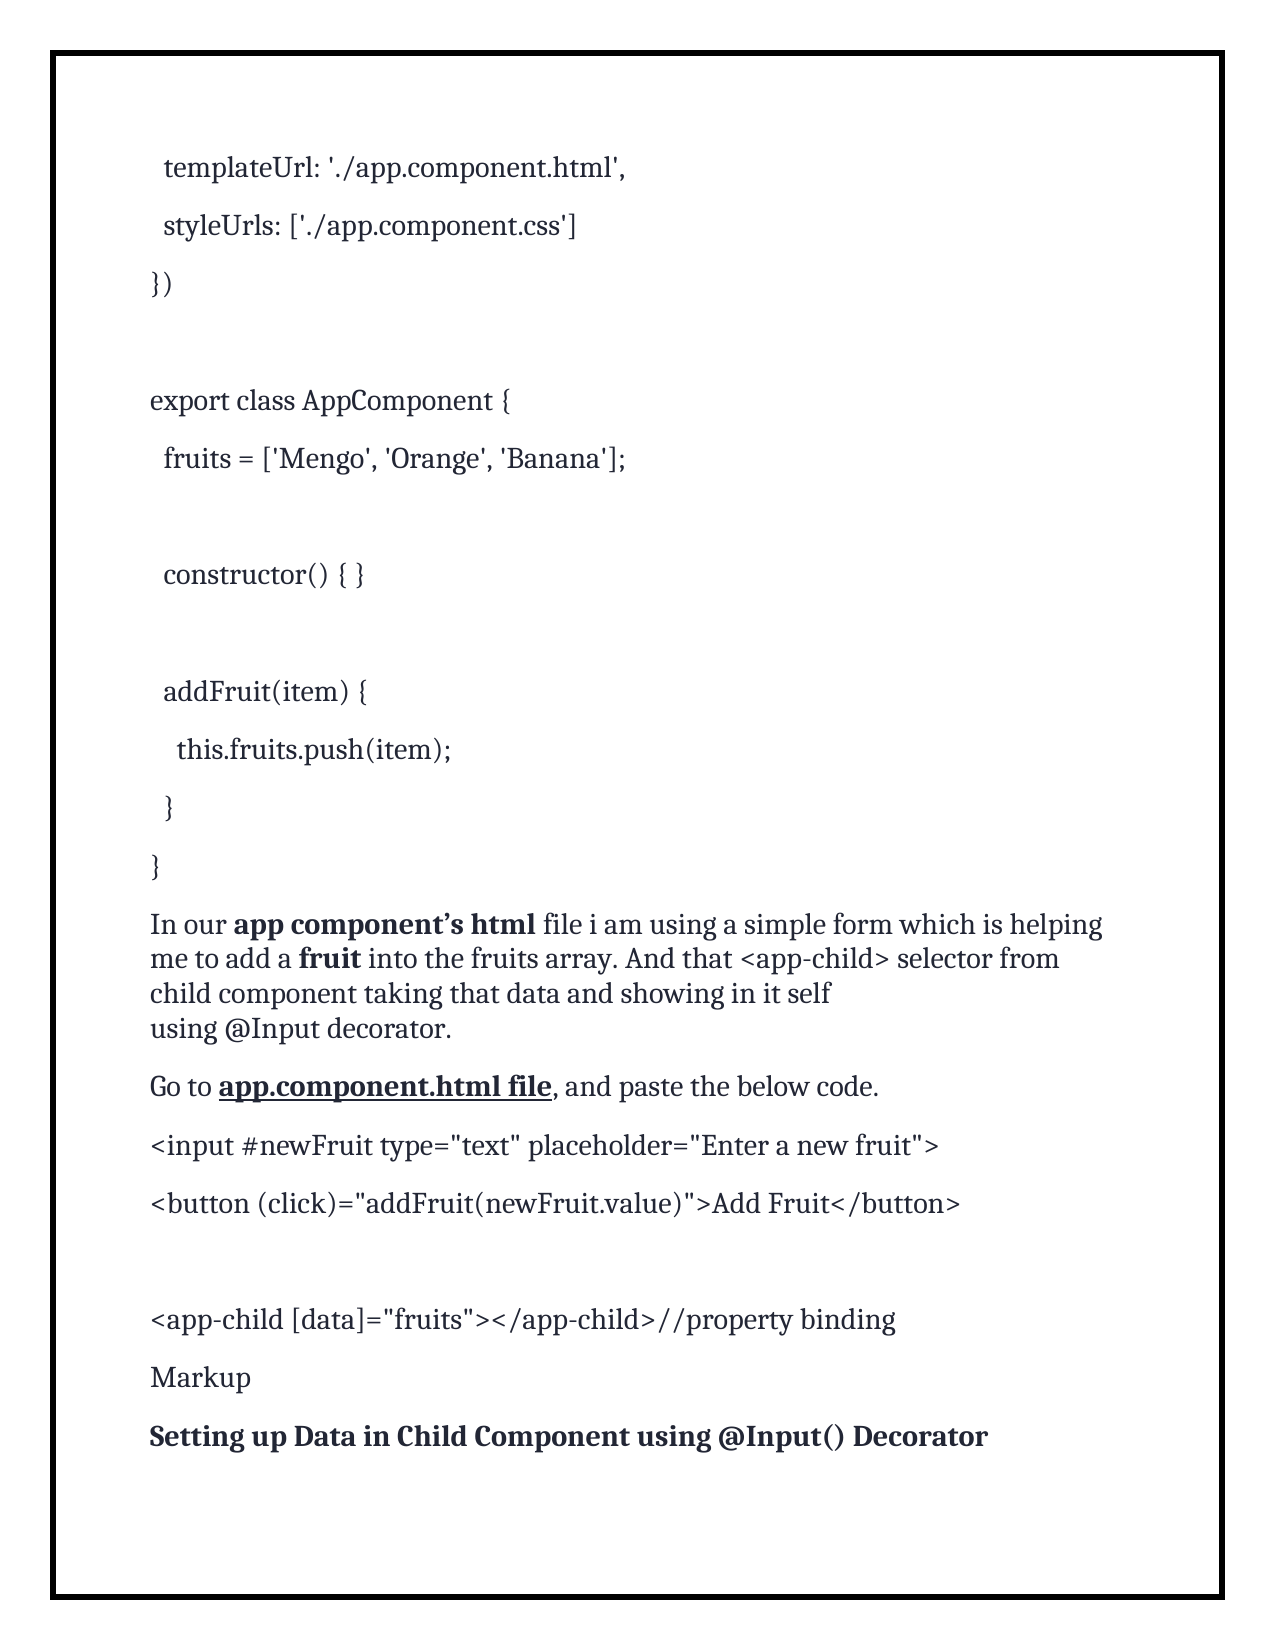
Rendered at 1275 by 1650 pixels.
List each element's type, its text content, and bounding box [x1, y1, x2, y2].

text styleUrls: ['./app.component.css'] [150, 208, 1125, 243]
text templateUrl: './app.component.html', [150, 150, 1125, 185]
text Markup [150, 1361, 1125, 1396]
text In our app component’s html file i am using a simple form which is helping me to add a fruit into the fruits array. And that <app-child> selector from child component taking that data and showing in it self using @Input decorator. [150, 907, 1125, 1046]
text Go to app.component.html file, and paste the below code. [150, 1069, 1125, 1104]
text constructor() { } [150, 558, 1125, 592]
text this.fruits.push(item); [150, 732, 1125, 767]
text } [150, 791, 1125, 825]
text export class AppComponent { [150, 383, 1125, 418]
text <button (click)="addFruit(newFruit.value)">Add Fruit</button> [150, 1186, 1125, 1221]
text fruits = ['Mengo', 'Orange', 'Banana']; [150, 441, 1125, 476]
text Setting up Data in Child Component using @Input() Decorator [150, 1419, 1125, 1454]
text <input #newFruit type="text" placeholder="Enter a new fruit"> [150, 1128, 1125, 1163]
text }) [150, 266, 1125, 301]
text addFruit(item) { [150, 674, 1125, 709]
text <app-child [data]="fruits"></app-child>//property binding [150, 1302, 1125, 1337]
text } [150, 849, 1125, 883]
